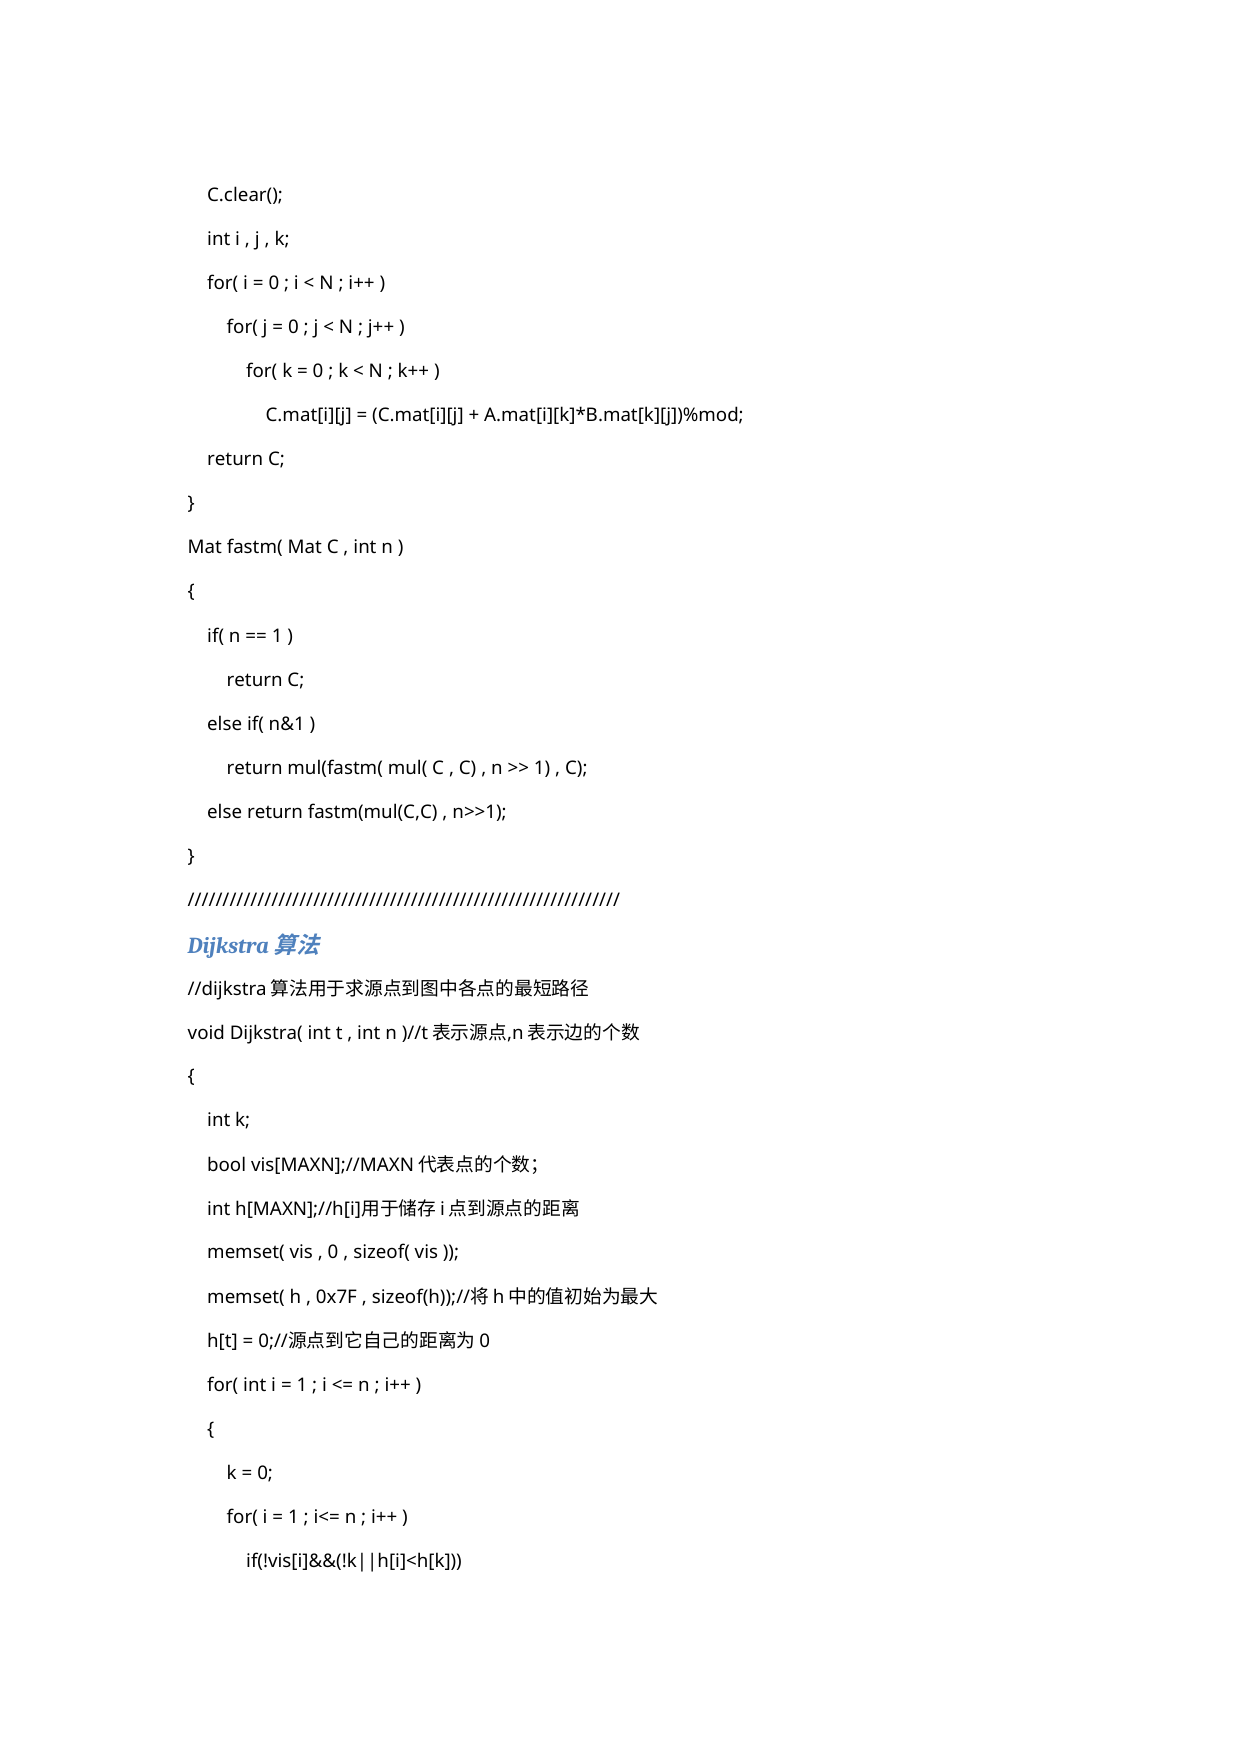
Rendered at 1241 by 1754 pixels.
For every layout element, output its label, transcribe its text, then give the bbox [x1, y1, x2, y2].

text for( i = 0 ; i < N ; i++ ) [187, 260, 1053, 304]
text memset( h , 0x7F , sizeof(h));//将h中的值初始为最大 [187, 1273, 1053, 1318]
text } [187, 833, 1053, 877]
text return C; [187, 436, 1053, 480]
text bool vis[MAXN];//MAXN代表点的个数； [187, 1141, 1053, 1185]
text C.clear(); [187, 172, 1053, 216]
text k = 0; [187, 1450, 1053, 1494]
text int i , j , k; [187, 216, 1053, 260]
text for( j = 0 ; j < N ; j++ ) [187, 304, 1053, 348]
text } [187, 480, 1053, 524]
text { [187, 1053, 1053, 1097]
text void Dijkstra( int t , int n )//t表示源点,n表示边的个数 [187, 1009, 1053, 1053]
text { [187, 1406, 1053, 1450]
text else if( n&1 ) [187, 701, 1053, 745]
text if( n == 1 ) [187, 613, 1053, 657]
text h[t] = 0;//源点到它自己的距离为0 [187, 1318, 1053, 1362]
text else return fastm(mul(C,C) , n>>1); [187, 789, 1053, 833]
text return C; [187, 657, 1053, 701]
text return mul(fastm( mul( C , C) , n >> 1) , C); [187, 745, 1053, 789]
text Dijkstra算法 [187, 921, 1053, 965]
text for( int i = 1 ; i <= n ; i++ ) [187, 1362, 1053, 1406]
text if(!vis[i]&&(!k||h[i]<h[k])) [187, 1538, 1053, 1582]
text Mat fastm( Mat C , int n ) [187, 524, 1053, 568]
text int h[MAXN];//h[i]用于储存i点到源点的距离 [187, 1185, 1053, 1229]
text //dijkstra算法用于求源点到图中各点的最短路径 [187, 965, 1053, 1009]
text { [187, 568, 1053, 613]
text int k; [187, 1097, 1053, 1141]
text for( i = 1 ; i<= n ; i++ ) [187, 1494, 1053, 1538]
text memset( vis , 0 , sizeof( vis )); [187, 1229, 1053, 1273]
text for( k = 0 ; k < N ; k++ ) [187, 348, 1053, 392]
text ////////////////////////////////////////////////////////////// [187, 877, 1053, 921]
text C.mat[i][j] = (C.mat[i][j] + A.mat[i][k]*B.mat[k][j])%mod; [187, 392, 1053, 436]
